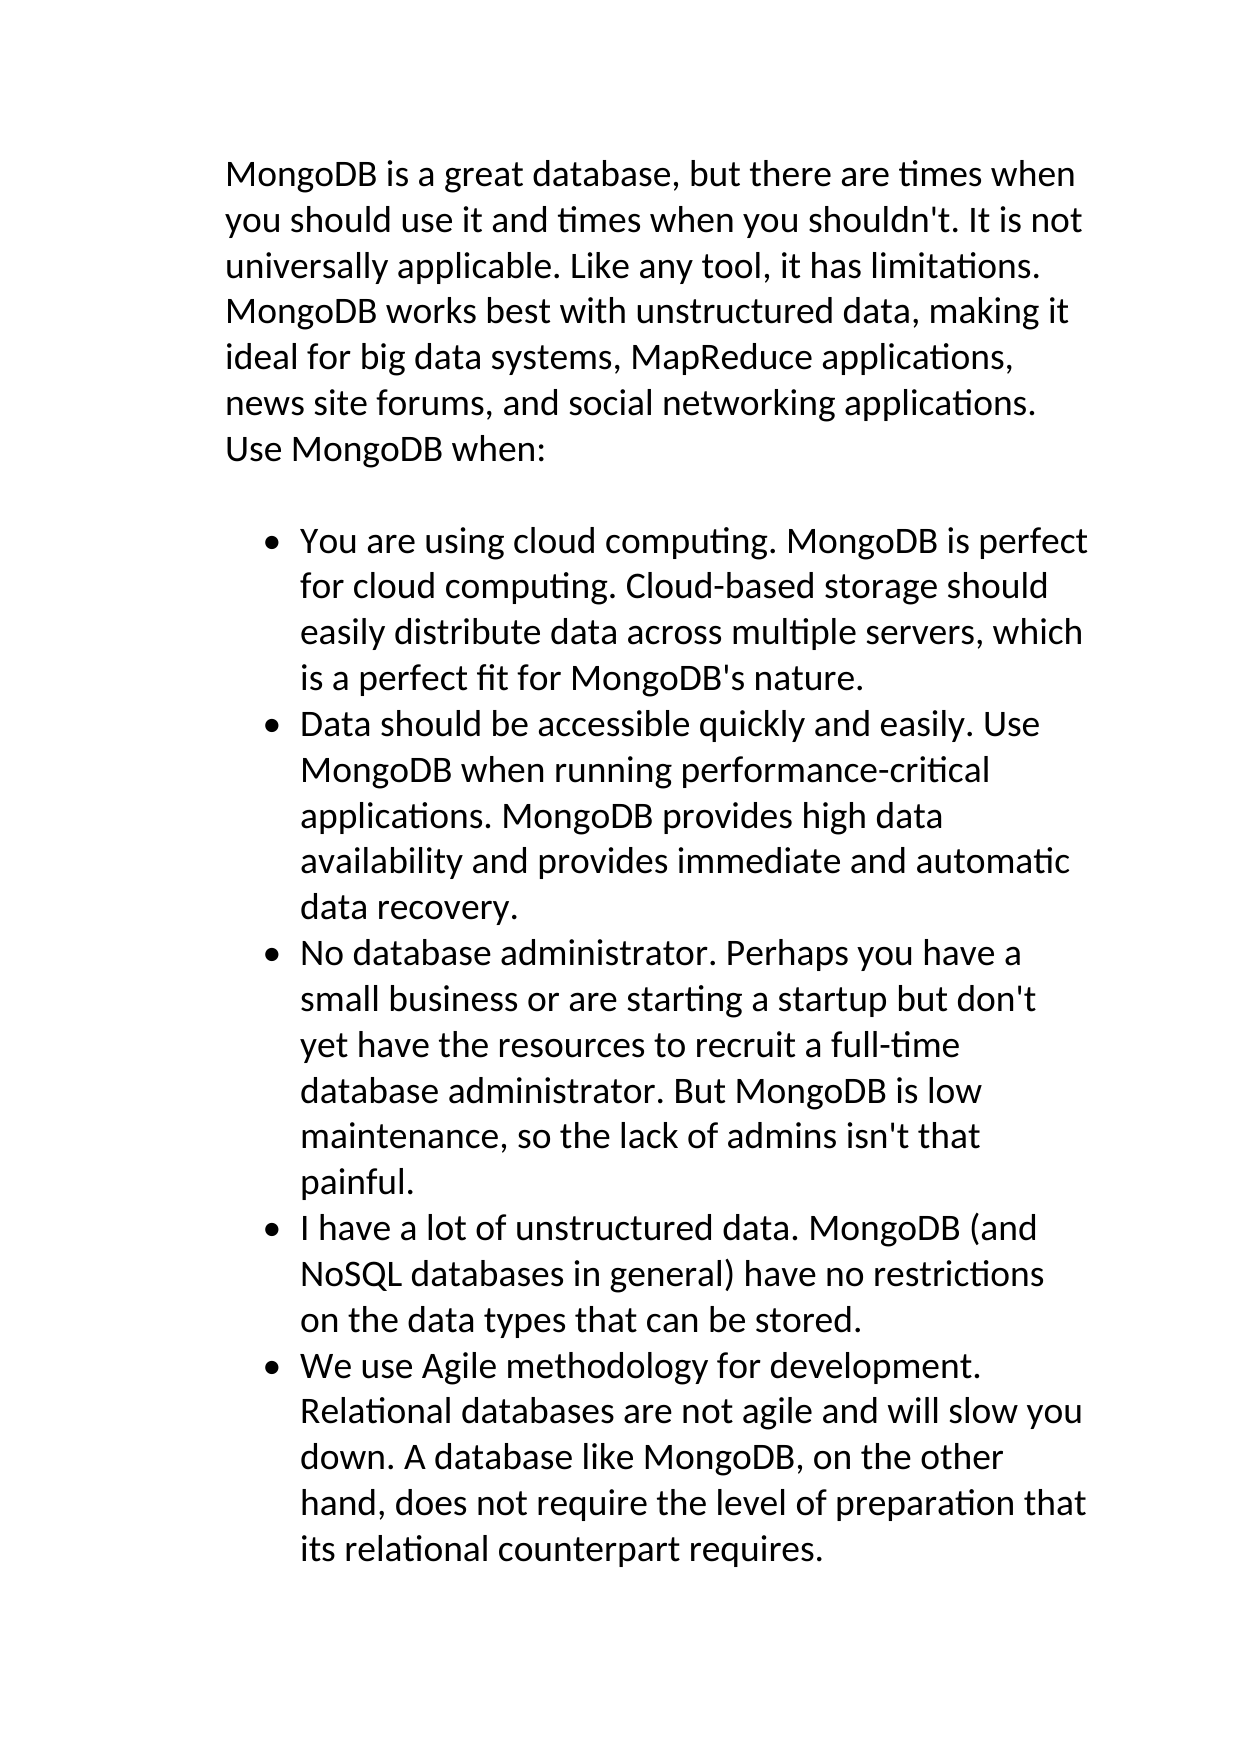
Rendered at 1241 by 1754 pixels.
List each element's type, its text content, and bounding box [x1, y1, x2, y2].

list I have a lot of unstructured data. MongoDB (and NoSQL databases in general) have no restrictions on the data types that can be stored. [262, 1204, 1090, 1342]
list No database administrator. Perhaps you have a small business or are starting a startup but don't yet have the resources to recruit a full-time database administrator. But MongoDB is low maintenance, so the lack of admins isn't that painful. [262, 929, 1090, 1204]
list MongoDB works best with unstructured data, making it ideal for big data systems, MapReduce applications, news site forums, and social networking applications. [225, 287, 1090, 425]
list Data should be accessible quickly and easily. Use MongoDB when running performance-critical applications. MongoDB provides high data availability and provides immediate and automatic data recovery. [262, 700, 1090, 929]
list You are using cloud computing. MongoDB is perfect for cloud computing. Cloud-based storage should easily distribute data across multiple servers, which is a perfect fit for MongoDB's nature. [262, 517, 1090, 700]
list We use Agile methodology for development. Relational databases are not agile and will slow you down. A database like MongoDB, on the other hand, does not require the level of preparation that its relational counterpart requires. [262, 1342, 1090, 1571]
list Use MongoDB when: [225, 425, 1090, 471]
list MongoDB is a great database, but there are times when you should use it and times when you shouldn't. It is not universally applicable. Like any tool, it has limitations. [225, 150, 1090, 287]
